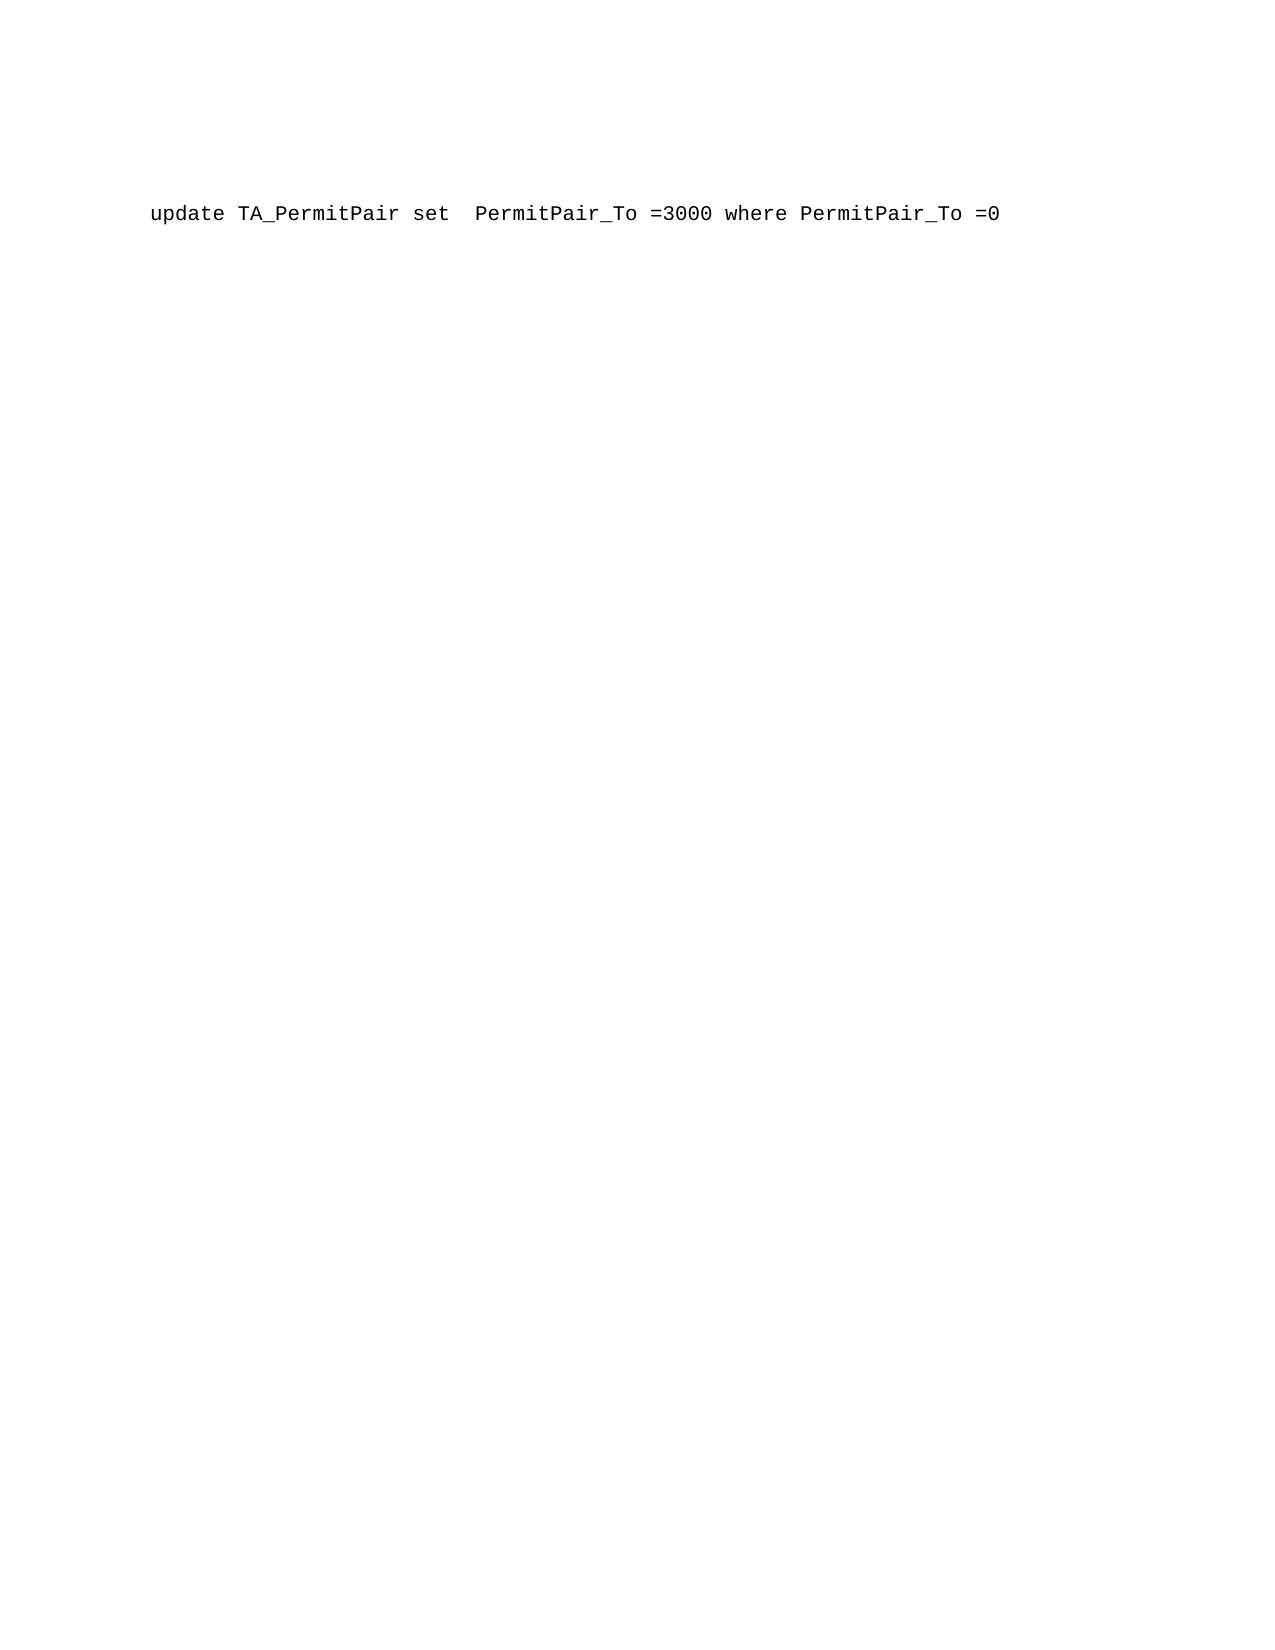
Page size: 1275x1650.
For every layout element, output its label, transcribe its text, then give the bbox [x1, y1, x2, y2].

text update TA_PermitPair set PermitPair_To =3000 where PermitPair_To =0 [150, 203, 1125, 227]
